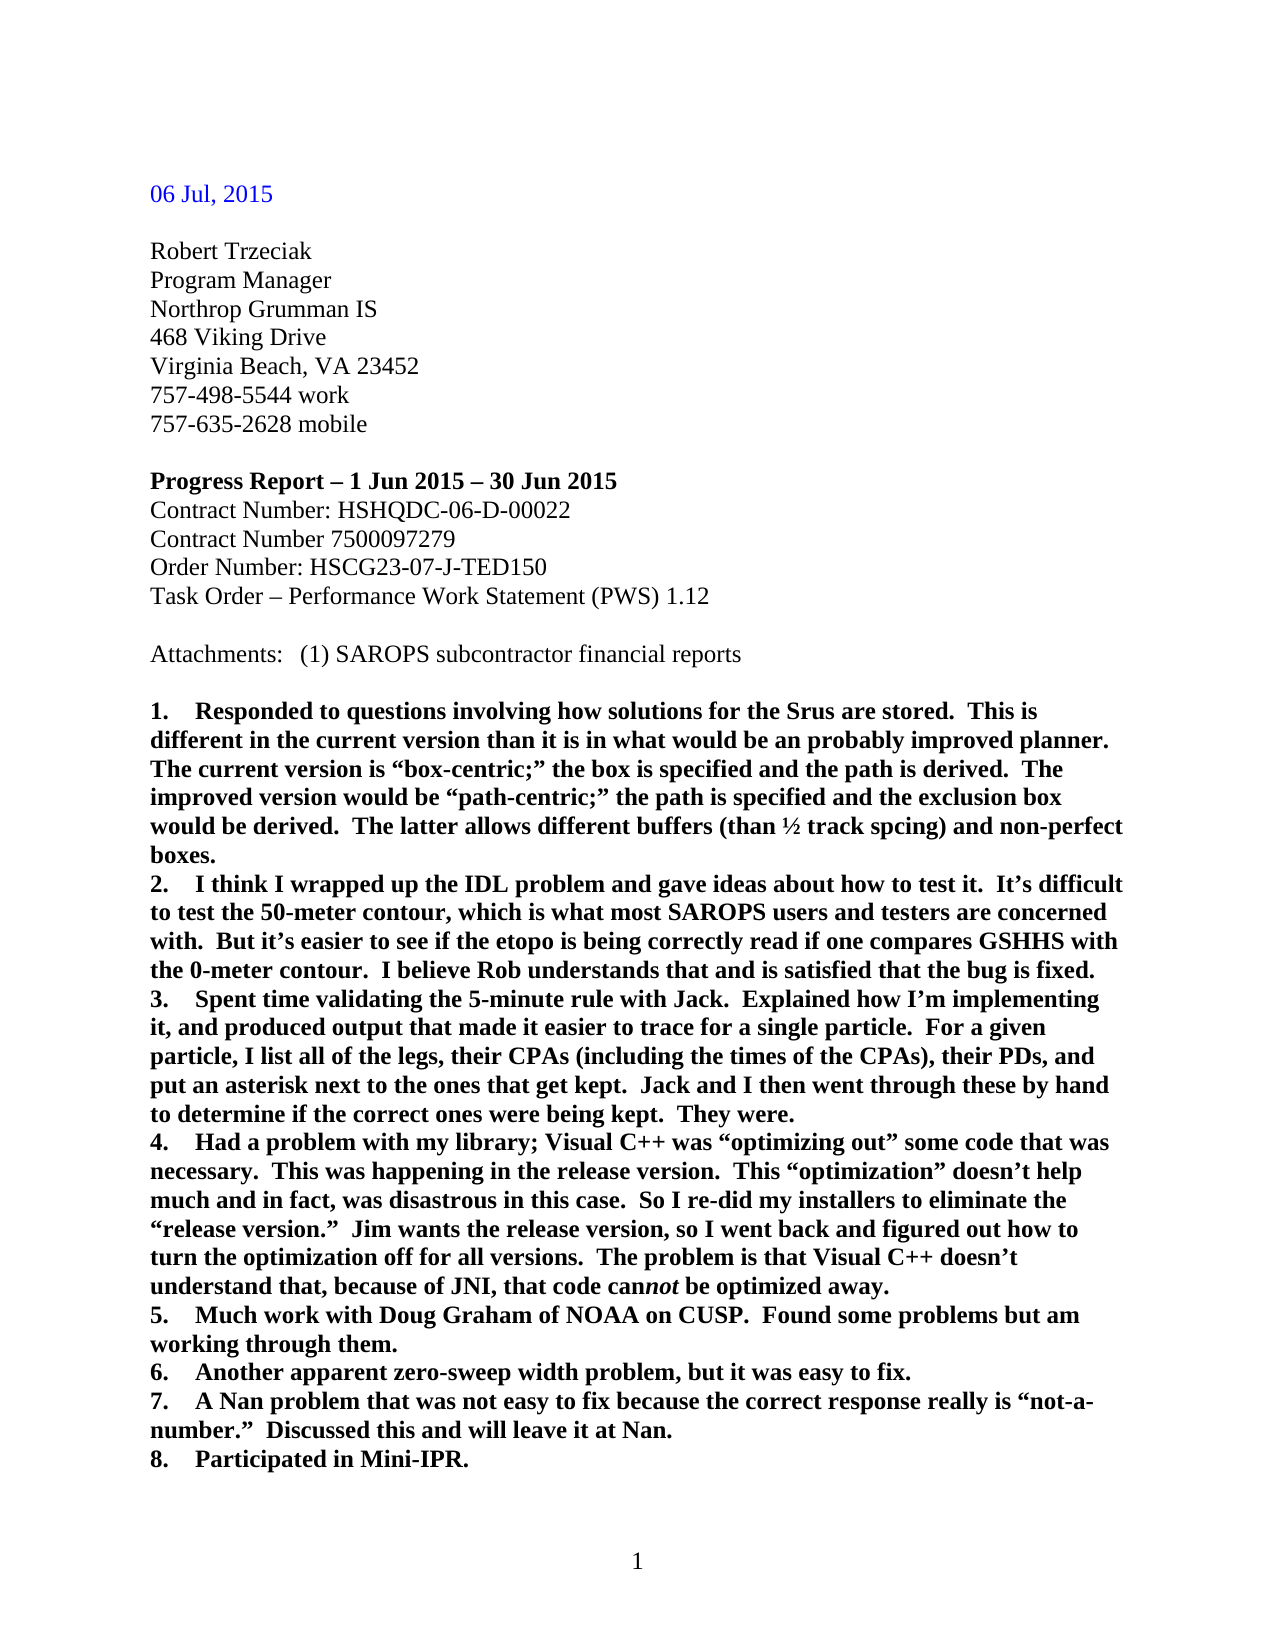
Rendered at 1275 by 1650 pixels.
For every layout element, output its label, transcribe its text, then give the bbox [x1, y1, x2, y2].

text 757-498-5544 work [150, 380, 1125, 409]
text Program Manager [150, 265, 1125, 294]
text Robert Trzeciak [150, 236, 1125, 265]
list A Nan problem that was not easy to fix because the correct response really is “not-a-number.” Discussed this and will leave it at Nan. [150, 1386, 1125, 1444]
list Had a problem with my library; Visual C++ was “optimizing out” some code that was necessary. This was happening in the release version. This “optimization” doesn’t help much and in fact, was disastrous in this case. So I re-did my installers to eliminate the “release version.” Jim wants the release version, so I went back and figured out how to turn the optimization off for all versions. The problem is that Visual C++ doesn’t understand that, because of JNI, that code cannot be optimized away. [150, 1127, 1125, 1300]
text Virginia Beach, VA 23452 [150, 351, 1125, 380]
text Progress Report – 1 Jun 2015 – 30 Jun 2015 [150, 466, 1125, 495]
text Contract Number 7500097279 [150, 524, 1125, 552]
text Contract Number: HSHQDC-06-D-00022 [150, 495, 1125, 524]
list Responded to questions involving how solutions for the Srus are stored. This is different in the current version than it is in what would be an probably improved planner. The current version is “box-centric;” the box is specified and the path is derived. The improved version would be “path-centric;” the path is specified and the exclusion box would be derived. The latter allows different buffers (than ½ track spcing) and non-perfect boxes. [150, 696, 1125, 869]
text 06 Jul, 2015 [150, 179, 1125, 207]
text Task Order – Performance Work Statement (PWS) 1.12 [150, 581, 1125, 610]
text 468 Viking Drive [150, 322, 1125, 351]
text 757-635-2628 mobile [150, 409, 1125, 437]
list Spent time validating the 5-minute rule with Jack. Explained how I’m implementing it, and produced output that made it easier to trace for a single particle. For a given particle, I list all of the legs, their CPAs (including the times of the CPAs), their PDs, and put an asterisk next to the ones that get kept. Jack and I then went through these by hand to determine if the correct ones were being kept. They were. [150, 984, 1125, 1127]
text Attachments: (1) SAROPS subcontractor financial reports [150, 639, 1125, 667]
list Much work with Doug Graham of NOAA on CUSP. Found some problems but am working through them. [150, 1300, 1125, 1357]
list Another apparent zero-sweep width problem, but it was easy to fix. [150, 1357, 1125, 1386]
list I think I wrapped up the IDL problem and gave ideas about how to test it. It’s difficult to test the 50-meter contour, which is what most SAROPS users and testers are concerned with. But it’s easier to see if the etopo is being correctly read if one compares GSHHS with the 0-meter contour. I believe Rob understands that and is satisfied that the bug is fixed. [150, 869, 1125, 984]
list Participated in Mini-IPR. [150, 1444, 1125, 1472]
text Order Number: HSCG23-07-J-TED150 [150, 552, 1125, 581]
text Northrop Grumman IS [150, 294, 1125, 322]
